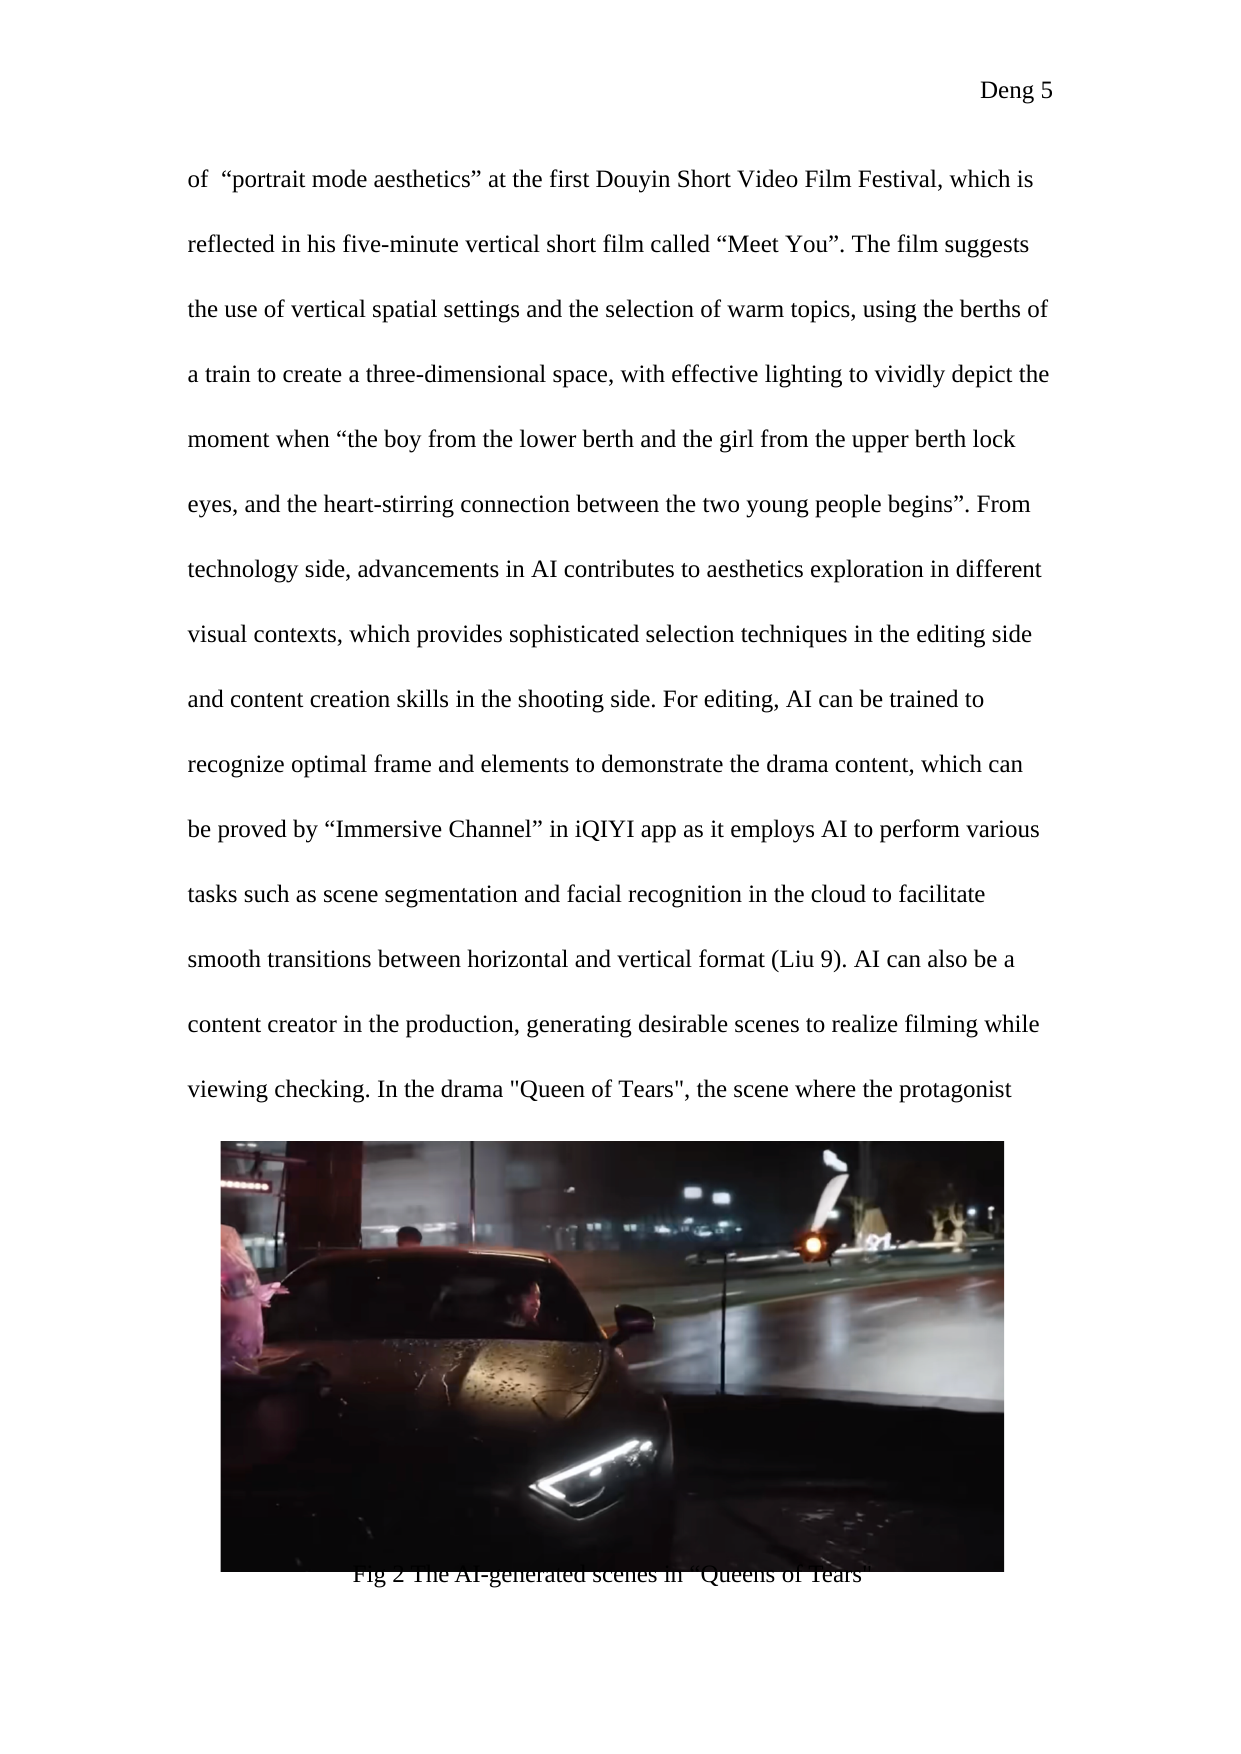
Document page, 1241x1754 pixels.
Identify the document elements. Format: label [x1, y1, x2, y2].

text [187, 162, 1053, 1104]
picture [220, 1141, 1005, 1572]
picture [704, 1567, 714, 1572]
